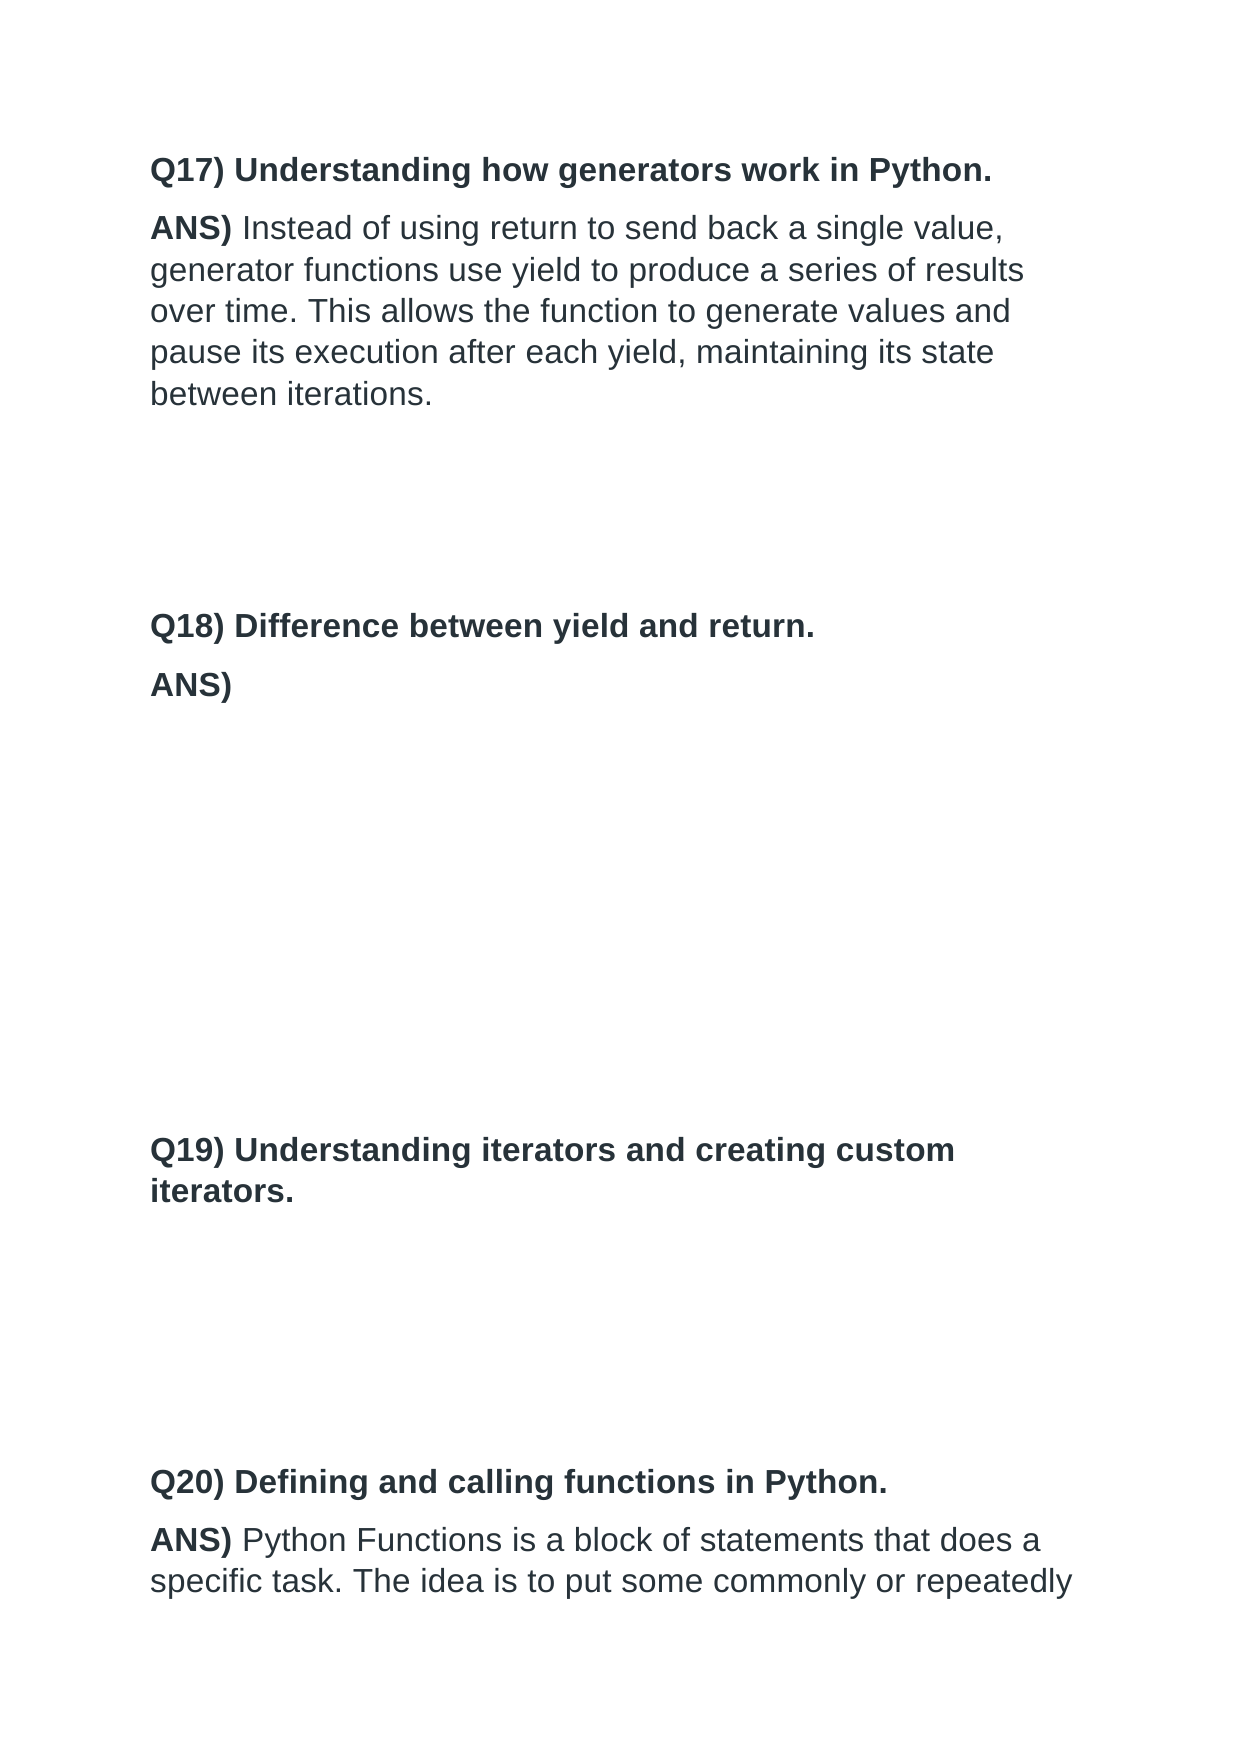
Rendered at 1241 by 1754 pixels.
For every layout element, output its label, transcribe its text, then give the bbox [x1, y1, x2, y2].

text Q19) Understanding iterators and creating custom iterators. [150, 1129, 1090, 1209]
text Q20) Defining and calling functions in Python. [150, 1462, 1090, 1500]
text ANS) [150, 664, 1090, 703]
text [150, 1520, 1090, 1600]
text Q17) Understanding how generators work in Python. [150, 150, 1090, 188]
text ANS) Instead of using return to send back a single value, generator functions use yield to produce a series of results over time. This allows the function to generate values and pause its execution after each yield, maintaining its state between iterations. [150, 208, 1090, 412]
text Q18) Difference between yield and return. [150, 606, 1090, 645]
